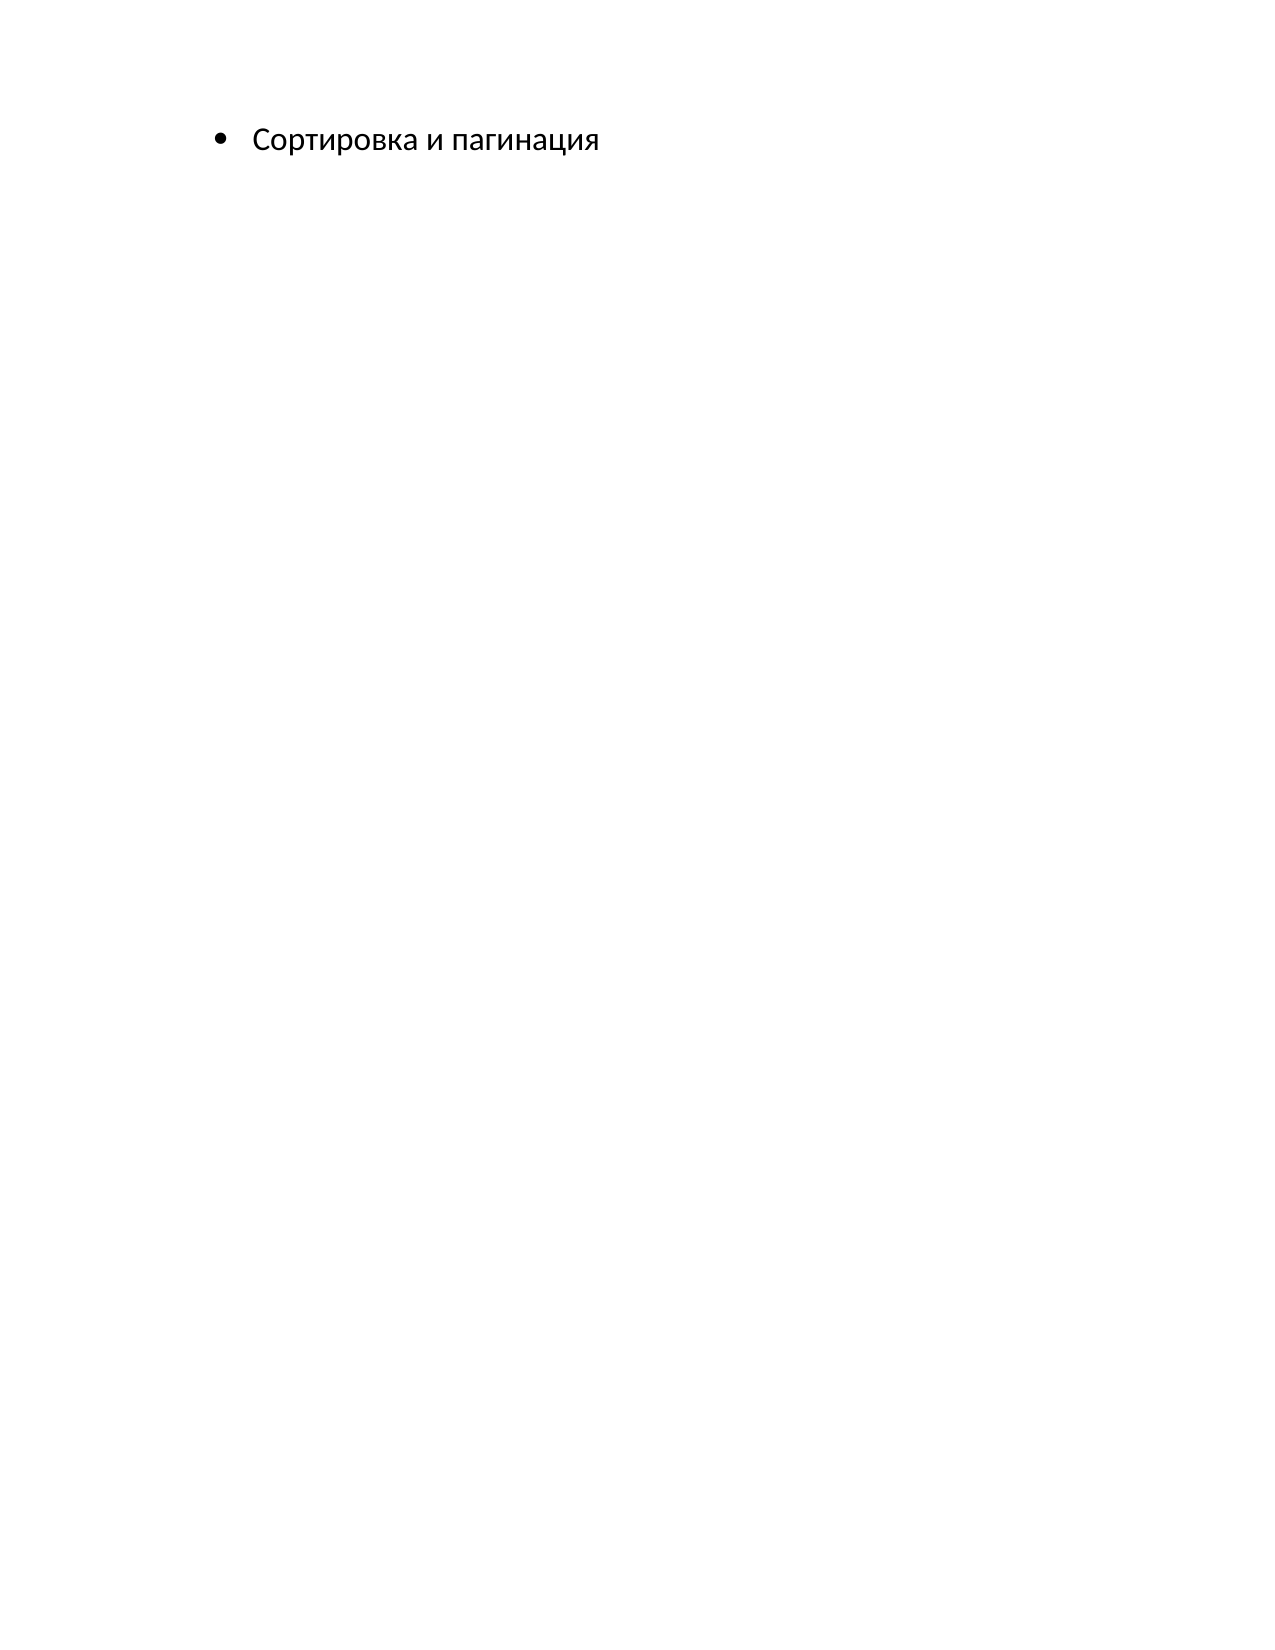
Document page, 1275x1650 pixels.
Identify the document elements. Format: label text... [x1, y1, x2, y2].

list Сортировка и пагинация [215, 118, 1186, 159]
